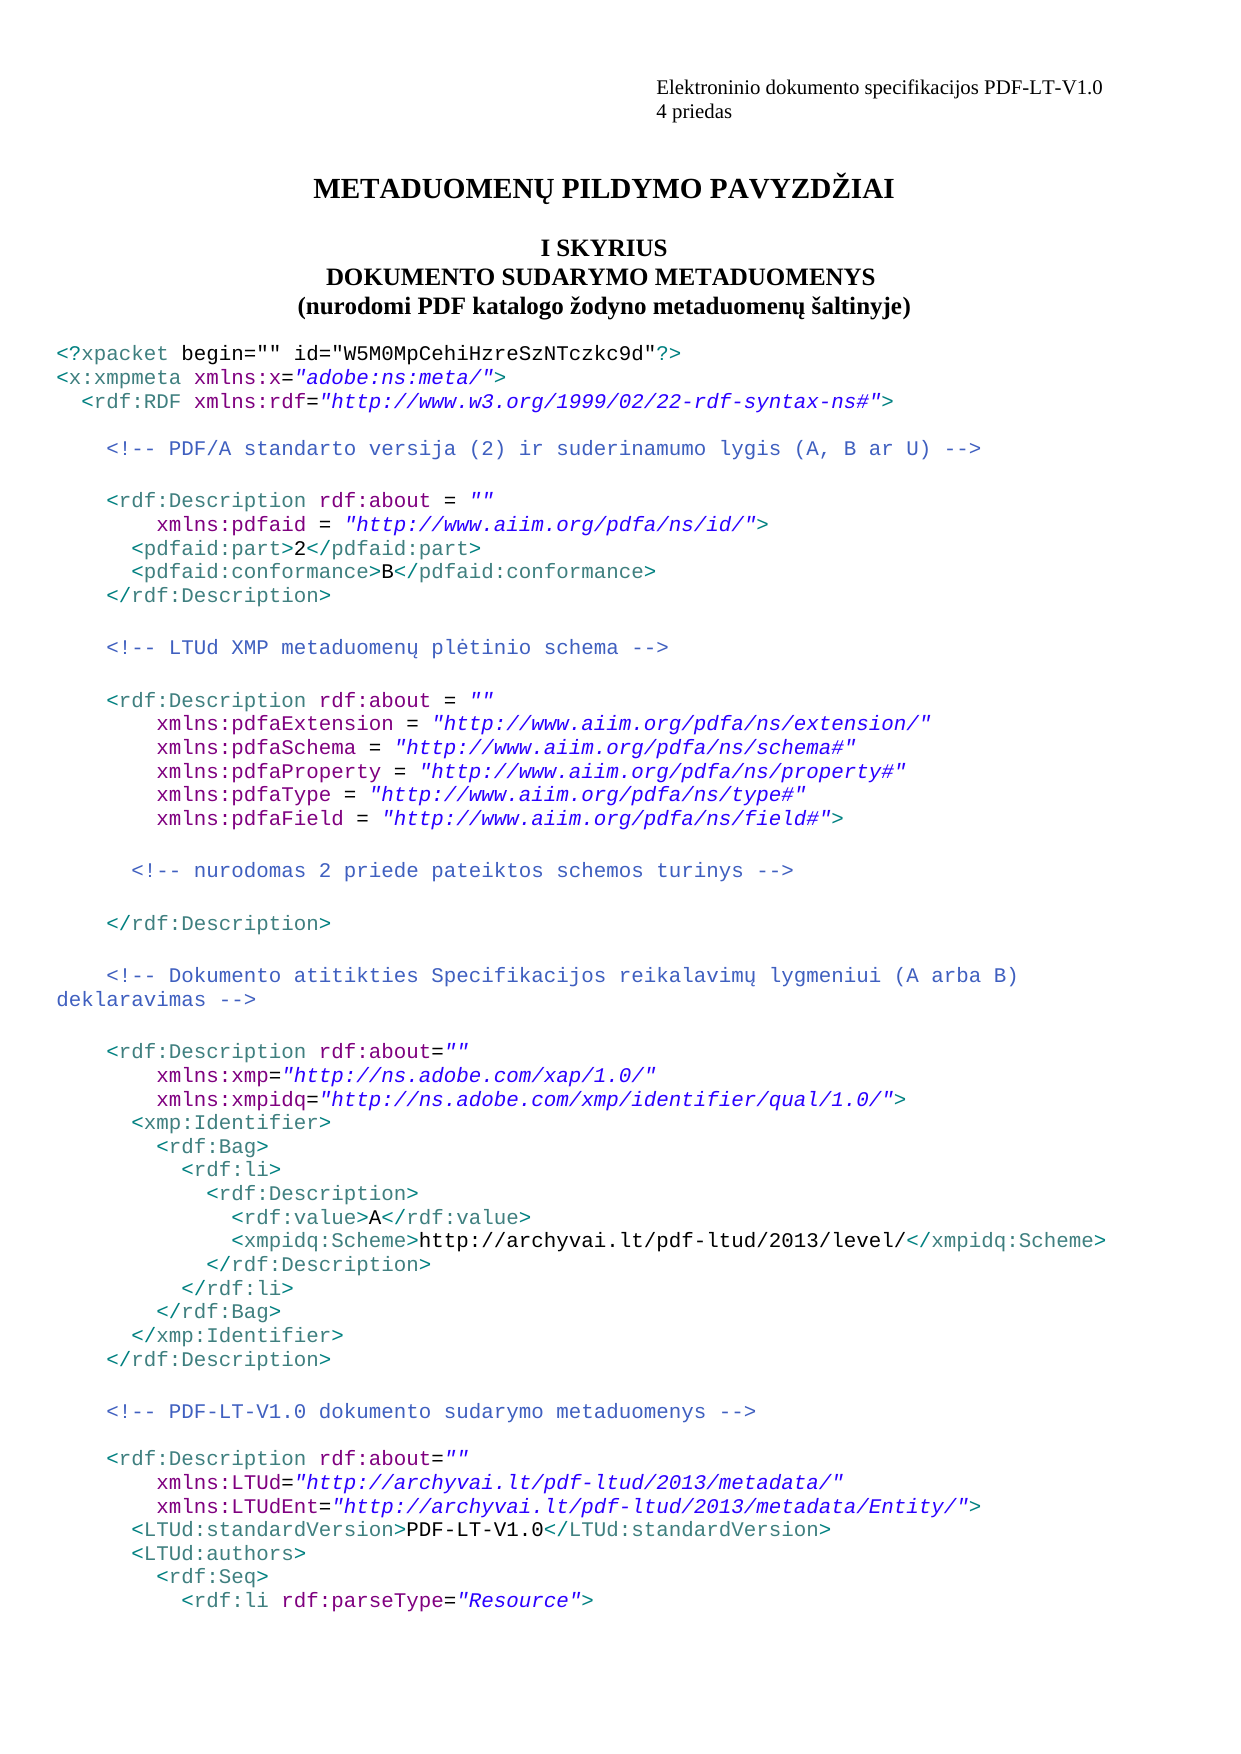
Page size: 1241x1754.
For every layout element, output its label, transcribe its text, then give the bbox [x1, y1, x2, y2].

text <rdf:Description rdf:about = "" [56, 490, 1152, 514]
text <!-- PDF/A standarto versija (2) ir suderinamumo lygis (A, B ar U) --> [56, 438, 1152, 462]
text <!-- LTUd XMP metaduomenų plėtinio schema --> [56, 637, 1152, 661]
text <x:xmpmeta xmlns:x="adobe:ns:meta/"> [56, 367, 1152, 391]
text <xmpidq:Scheme>http://archyvai.lt/pdf-ltud/2013/level/</xmpidq:Scheme> [56, 1230, 1152, 1254]
text <rdf:Description> [56, 1183, 1152, 1207]
text <rdf:value>A</rdf:value> [56, 1207, 1152, 1230]
text </rdf:Description> [56, 1254, 1152, 1278]
text <rdf:Description rdf:about="" [56, 1448, 1152, 1472]
text </xmp:Identifier> [56, 1325, 1152, 1349]
text <LTUd:authors> [56, 1543, 1152, 1567]
text xmlns:pdfaField = "http://www.aiim.org/pdfa/ns/field#"> [56, 808, 1152, 832]
text xmlns:pdfaType = "http://www.aiim.org/pdfa/ns/type#" [56, 784, 1152, 808]
text <rdf:Description rdf:about="" [56, 1041, 1152, 1065]
text <rdf:li rdf:parseType="Resource"> [56, 1590, 1152, 1614]
text <rdf:Seq> [56, 1567, 1152, 1590]
text xmlns:LTUdEnt="http://archyvai.lt/pdf-ltud/2013/metadata/Entity/"> [56, 1496, 1152, 1519]
text <rdf:Description rdf:about = "" [56, 690, 1152, 713]
text xmlns:pdfaid = "http://www.aiim.org/pdfa/ns/id/"> [56, 514, 1152, 538]
text </rdf:Description> [56, 1349, 1152, 1372]
text </rdf:Bag> [56, 1301, 1152, 1325]
text xmlns:pdfaProperty = "http://www.aiim.org/pdfa/ns/property#" [56, 761, 1152, 784]
text <rdf:Bag> [56, 1136, 1152, 1159]
text </rdf:li> [56, 1278, 1152, 1301]
text </rdf:Description> [56, 585, 1152, 609]
text <!-- Dokumento atitikties Specifikacijos reikalavimų lygmeniui (A arba B) deklaravimas --> [56, 965, 1152, 1012]
text Elektroninio dokumento specifikacijos PDF-LT-V1.0 [656, 75, 1152, 99]
text xmlns:LTUd="http://archyvai.lt/pdf-ltud/2013/metadata/" [56, 1472, 1152, 1496]
text <?xpacket begin="" id="W5M0MpCehiHzreSzNTczkc9d"?> [56, 343, 1152, 367]
text <!-- PDF-LT-V1.0 dokumento sudarymo metaduomenys --> [56, 1401, 1152, 1425]
text <pdfaid:part>2</pdfaid:part> [56, 538, 1152, 561]
text 4 priedas [656, 99, 1152, 123]
text xmlns:xmp="http://ns.adobe.com/xap/1.0/" [56, 1065, 1152, 1088]
text <rdf:li> [56, 1159, 1152, 1183]
text xmlns:pdfaExtension = "http://www.aiim.org/pdfa/ns/extension/" [56, 713, 1152, 737]
text <pdfaid:conformance>B</pdfaid:conformance> [56, 561, 1152, 585]
text <rdf:RDF xmlns:rdf="http://www.w3.org/1999/02/22-rdf-syntax-ns#"> [56, 391, 1152, 414]
text xmlns:pdfaSchema = "http://www.aiim.org/pdfa/ns/schema#" [56, 737, 1152, 761]
text <xmp:Identifier> [56, 1112, 1152, 1136]
text <LTUd:standardVersion>PDF-LT-V1.0</LTUd:standardVersion> [56, 1519, 1152, 1543]
text </rdf:Description> [56, 913, 1152, 936]
text dokumento sudarymo metaduomenys (nurodomi PDF katalogo žodyno metaduomenų šaltinyje) [56, 262, 1152, 320]
text metaduomenų pildymo pavyzdžiai [56, 171, 1152, 205]
text <!-- nurodomas 2 priede pateiktos schemos turinys --> [56, 860, 1152, 884]
text i SKYRIUS [56, 233, 1152, 262]
text xmlns:xmpidq="http://ns.adobe.com/xmp/identifier/qual/1.0/"> [56, 1088, 1152, 1112]
